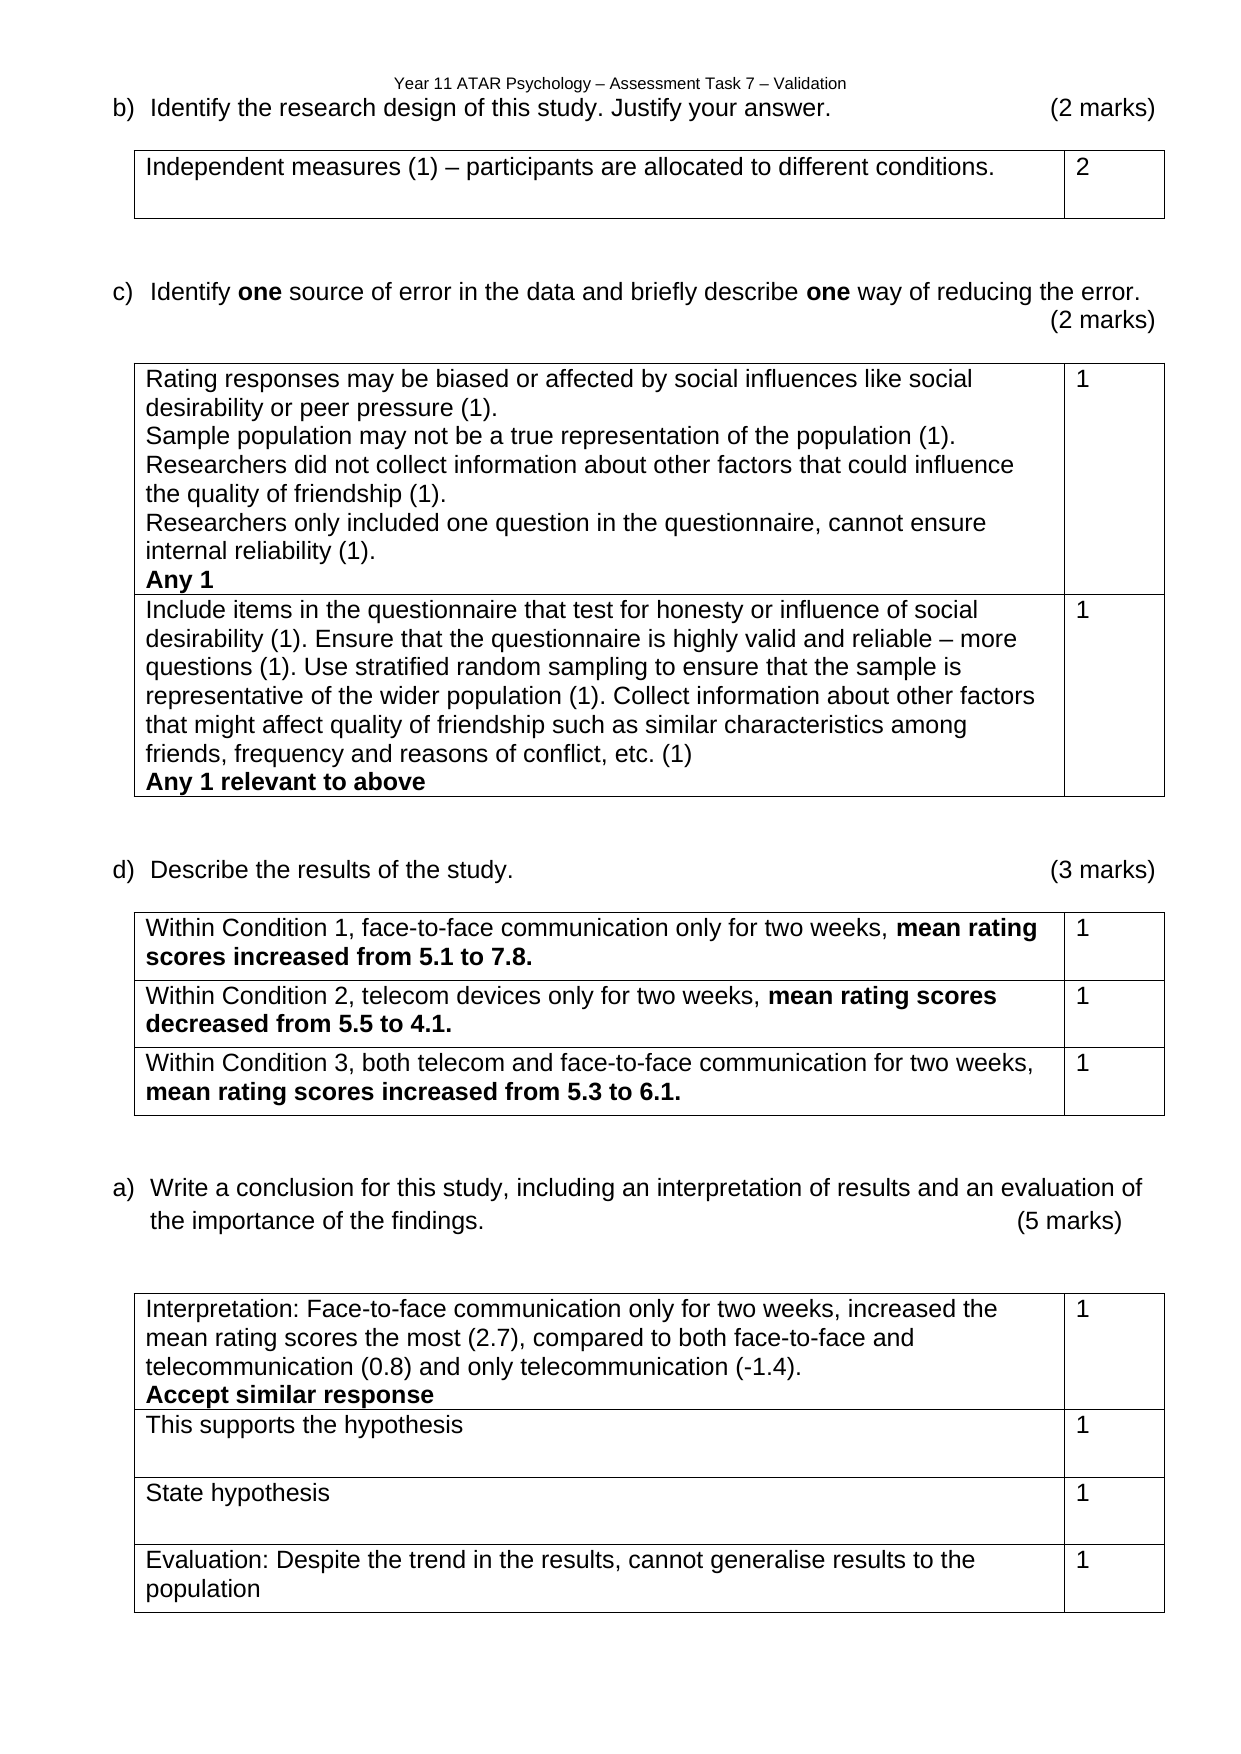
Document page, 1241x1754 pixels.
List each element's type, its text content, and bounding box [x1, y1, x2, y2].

table_cell This supports the hypothesis [135, 1410, 1064, 1477]
table_header Independent measures (1) – participants are allocated to different conditions. [135, 151, 1064, 218]
table_header 2 [1065, 151, 1164, 218]
table_cell 1 [1065, 1410, 1164, 1477]
table_header 1 [1065, 913, 1164, 979]
table_header Rating responses may be biased or affected by social influences like social desirability or peer pressure (1). Sample population may not be a true representation of the population (1). Researchers did not collect information about other factors that could influence the quality of friendship (1). Researchers only included one question in the questionnaire, cannot ensure internal reliability (1). Any 1 [135, 364, 1064, 594]
table_header Within Condition 1, face-to-face communication only for two weeks, mean rating scores increased from 5.1 to 7.8. [135, 913, 1064, 979]
list Write a conclusion for this study, including an interpretation of results and an evaluation of the importance of the findings. (5 marks) [112, 1173, 1165, 1268]
table_cell State hypothesis [135, 1478, 1064, 1544]
table_cell 1 [1065, 595, 1164, 796]
table_cell Within Condition 3, both telecom and face-to-face communication for two weeks, mean rating scores increased from 5.3 to 6.1. [135, 1048, 1064, 1114]
list Identify the research design of this study. Justify your answer. (2 marks) [112, 93, 1165, 122]
table_cell Include items in the questionnaire that test for honesty or influence of social desirability (1). Ensure that the questionnaire is highly valid and reliable – more questions (1). Use stratified random sampling to ensure that the sample is representative of the wider population (1). Collect information about other factors that might affect quality of friendship such as similar characteristics among friends, frequency and reasons of conflict, etc. (1) Any 1 relevant to above [135, 595, 1064, 796]
list Describe the results of the study. (3 marks) [112, 854, 1165, 883]
table_header 1 [1065, 364, 1164, 594]
table_header Interpretation: Face-to-face communication only for two weeks, increased the mean rating scores the most (2.7), compared to both face-to-face and telecommunication (0.8) and only telecommunication (-1.4). Accept similar response [135, 1294, 1064, 1409]
table_cell 1 [1065, 1048, 1164, 1114]
list Identify one source of error in the data and briefly describe one way of reducing the error. (2 marks) [112, 276, 1165, 334]
table_cell 1 [1065, 981, 1164, 1047]
table_header 1 [1065, 1294, 1164, 1409]
table_cell 1 [1065, 1478, 1164, 1544]
table_cell Within Condition 2, telecom devices only for two weeks, mean rating scores decreased from 5.5 to 4.1. [135, 981, 1064, 1047]
table_cell Evaluation: Despite the trend in the results, cannot generalise results to the population [135, 1545, 1064, 1612]
table_cell 1 [1065, 1545, 1164, 1612]
